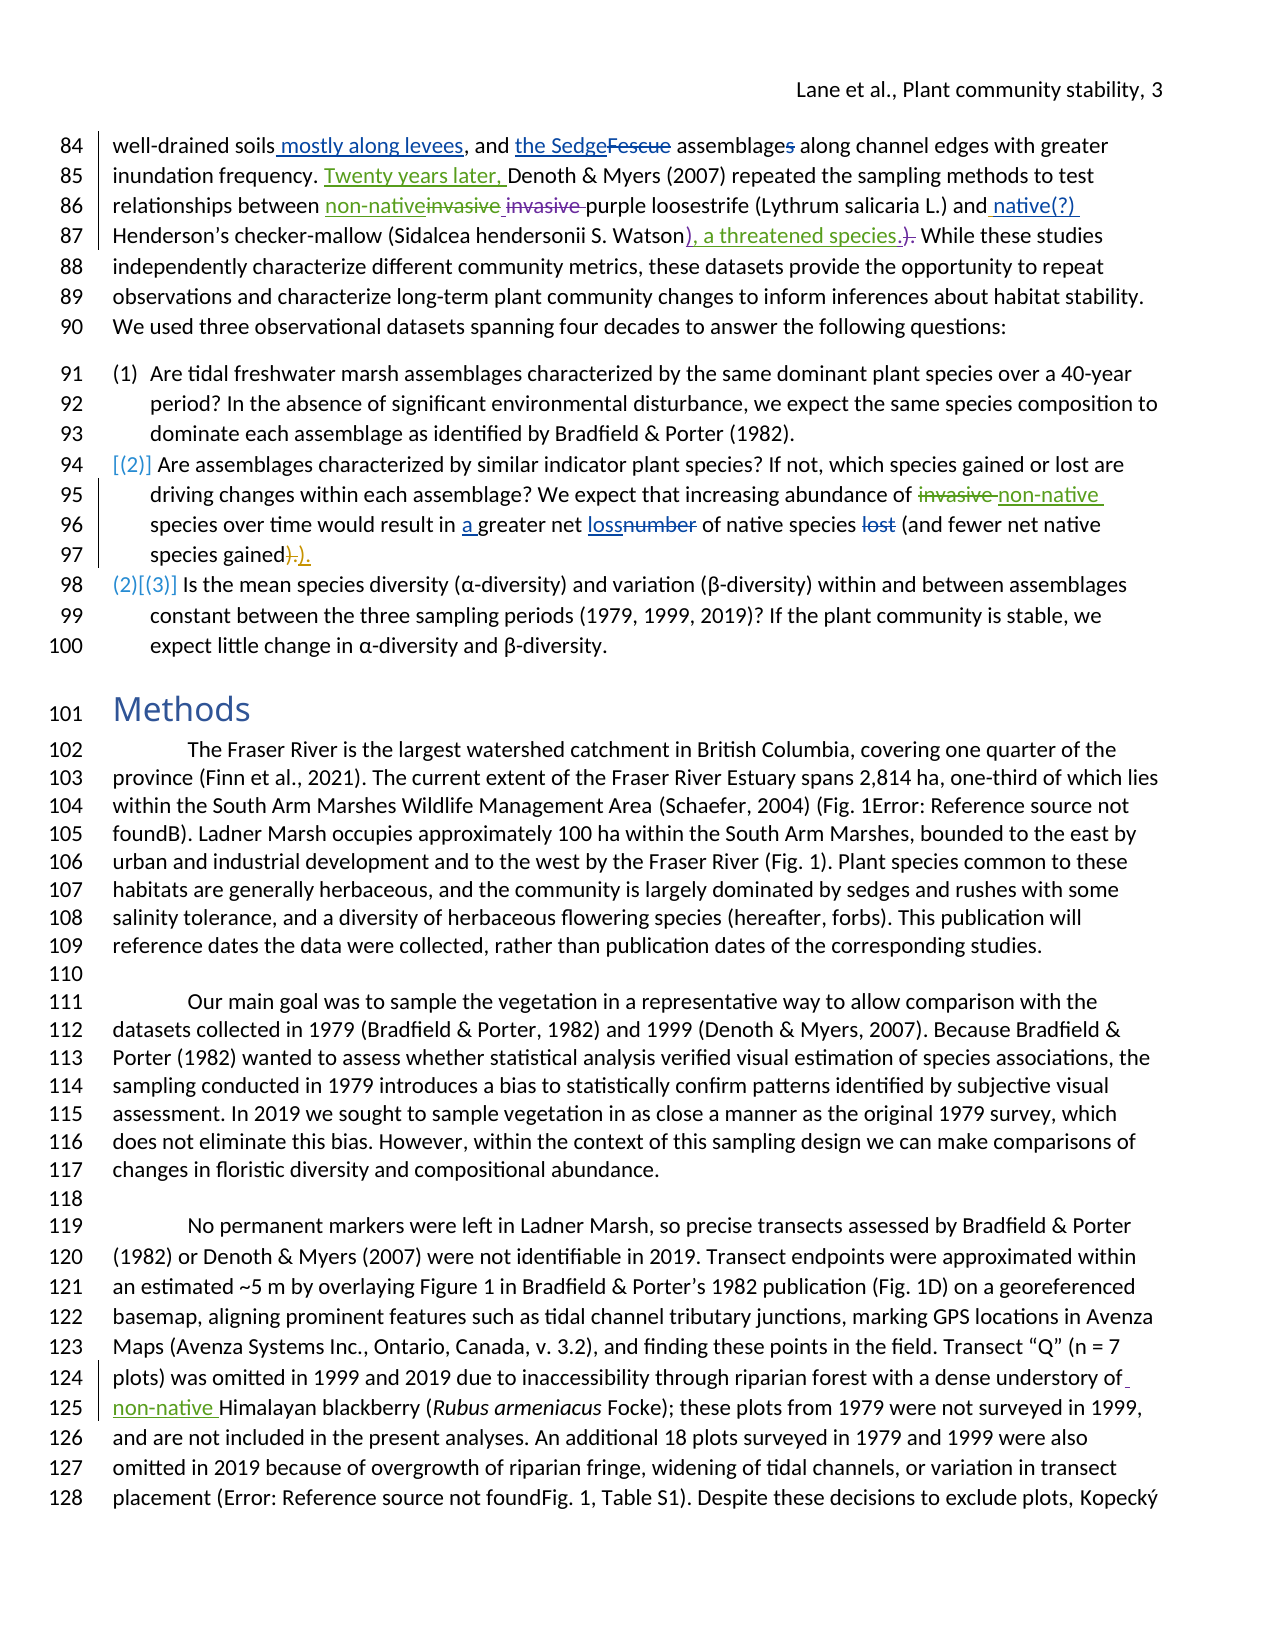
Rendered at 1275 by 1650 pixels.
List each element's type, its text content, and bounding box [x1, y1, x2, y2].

list Are assemblages characterized by similar indicator plant species? If not, which species gained or lost are driving changes within each assemblage? We expect that increasing abundance of species over time would result in greater net of native species (and fewer net native species gained [112, 450, 1162, 568]
subtitle Methods [112, 686, 1162, 732]
list Is the mean species diversity (α-diversity) and variation (β-diversity) within and between assemblages constant between the three sampling periods (1979, 1999, 2019)? If the plant community is stable, we expect little change in α-diversity and β-diversity. [112, 571, 1162, 659]
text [112, 131, 1162, 340]
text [112, 1212, 1162, 1511]
text Our main goal was to sample the vegetation in a representative way to allow comparison with the datasets collected in 1979 (Bradfield & Porter, 1982) and 1999 (Denoth & Myers, 2007). Because Bradfield & Porter (1982) wanted to assess whether statistical analysis verified visual estimation of species associations, the sampling conducted in 1979 introduces a bias to statistically confirm patterns identified by subjective visual assessment. In 2019 we sought to sample vegetation in as close a manner as the original 1979 survey, which does not eliminate this bias. However, within the context of this sampling design we can make comparisons of changes in floristic diversity and compositional abundance. [112, 987, 1162, 1183]
list Are tidal freshwater marsh assemblages characterized by the same dominant plant species over a 40-year period? In the absence of significant environmental disturbance, we expect the same species composition to dominate each assemblage as identified by Bradfield & Porter (1982). [112, 359, 1162, 448]
